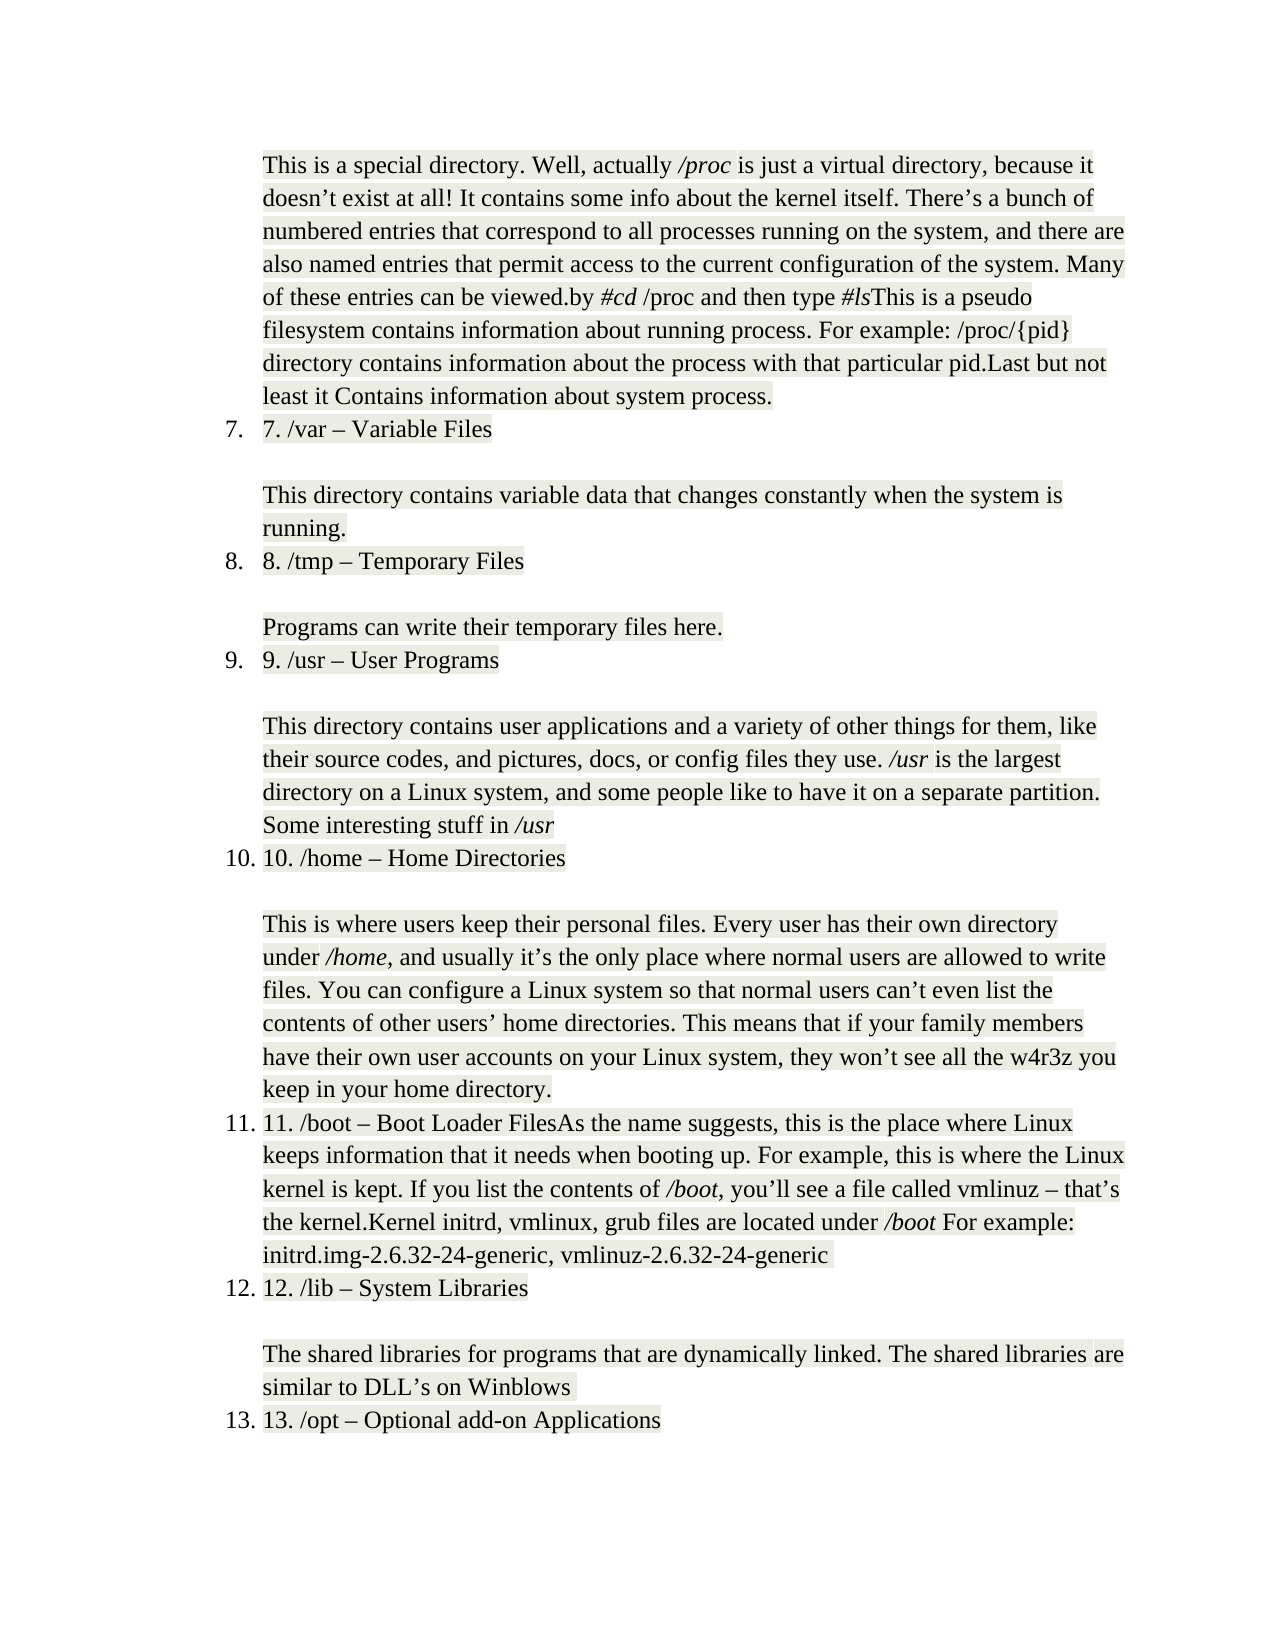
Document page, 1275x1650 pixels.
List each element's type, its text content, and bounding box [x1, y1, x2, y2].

list 11. /boot – Boot Loader FilesAs the name suggests, this is the place where Linux keeps information that it needs when booting up. For example, this is where the Linux kernel is kept. If you list the contents of /boot, you’ll see a file called vmlinuz – that’s the kernel.Kernel initrd, vmlinux, grub files are located under /boot For example: initrd.img-2.6.32-24-generic, vmlinuz-2.6.32-24-generic [225, 1108, 1125, 1268]
list 12. /lib – System Libraries The shared libraries for programs that are dynamically linked. The shared libraries are similar to DLL’s on Winblows [225, 1273, 1125, 1401]
list 7. /var – Variable Files This directory contains variable data that changes constantly when the system is running. [225, 414, 1125, 542]
list 10. /home – Home Directories This is where users keep their personal files. Every user has their own directory under /home, and usually it’s the only place where normal users are allowed to write files. You can configure a Linux system so that normal users can’t even list the contents of other users’ home directories. This means that if your family members have their own user accounts on your Linux system, they won’t see all the w4r3z you keep in your home directory. [225, 843, 1125, 1103]
list 9. /usr – User Programs This directory contains user applications and a variety of other things for them, like their source codes, and pictures, docs, or config files they use. /usr is the largest directory on a Linux system, and some people like to have it on a separate partition. Some interesting stuff in /usr [225, 645, 1125, 839]
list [225, 150, 1125, 410]
list 8. /tmp – Temporary Files Programs can write their temporary files here. [225, 546, 1125, 641]
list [225, 1405, 1125, 1467]
